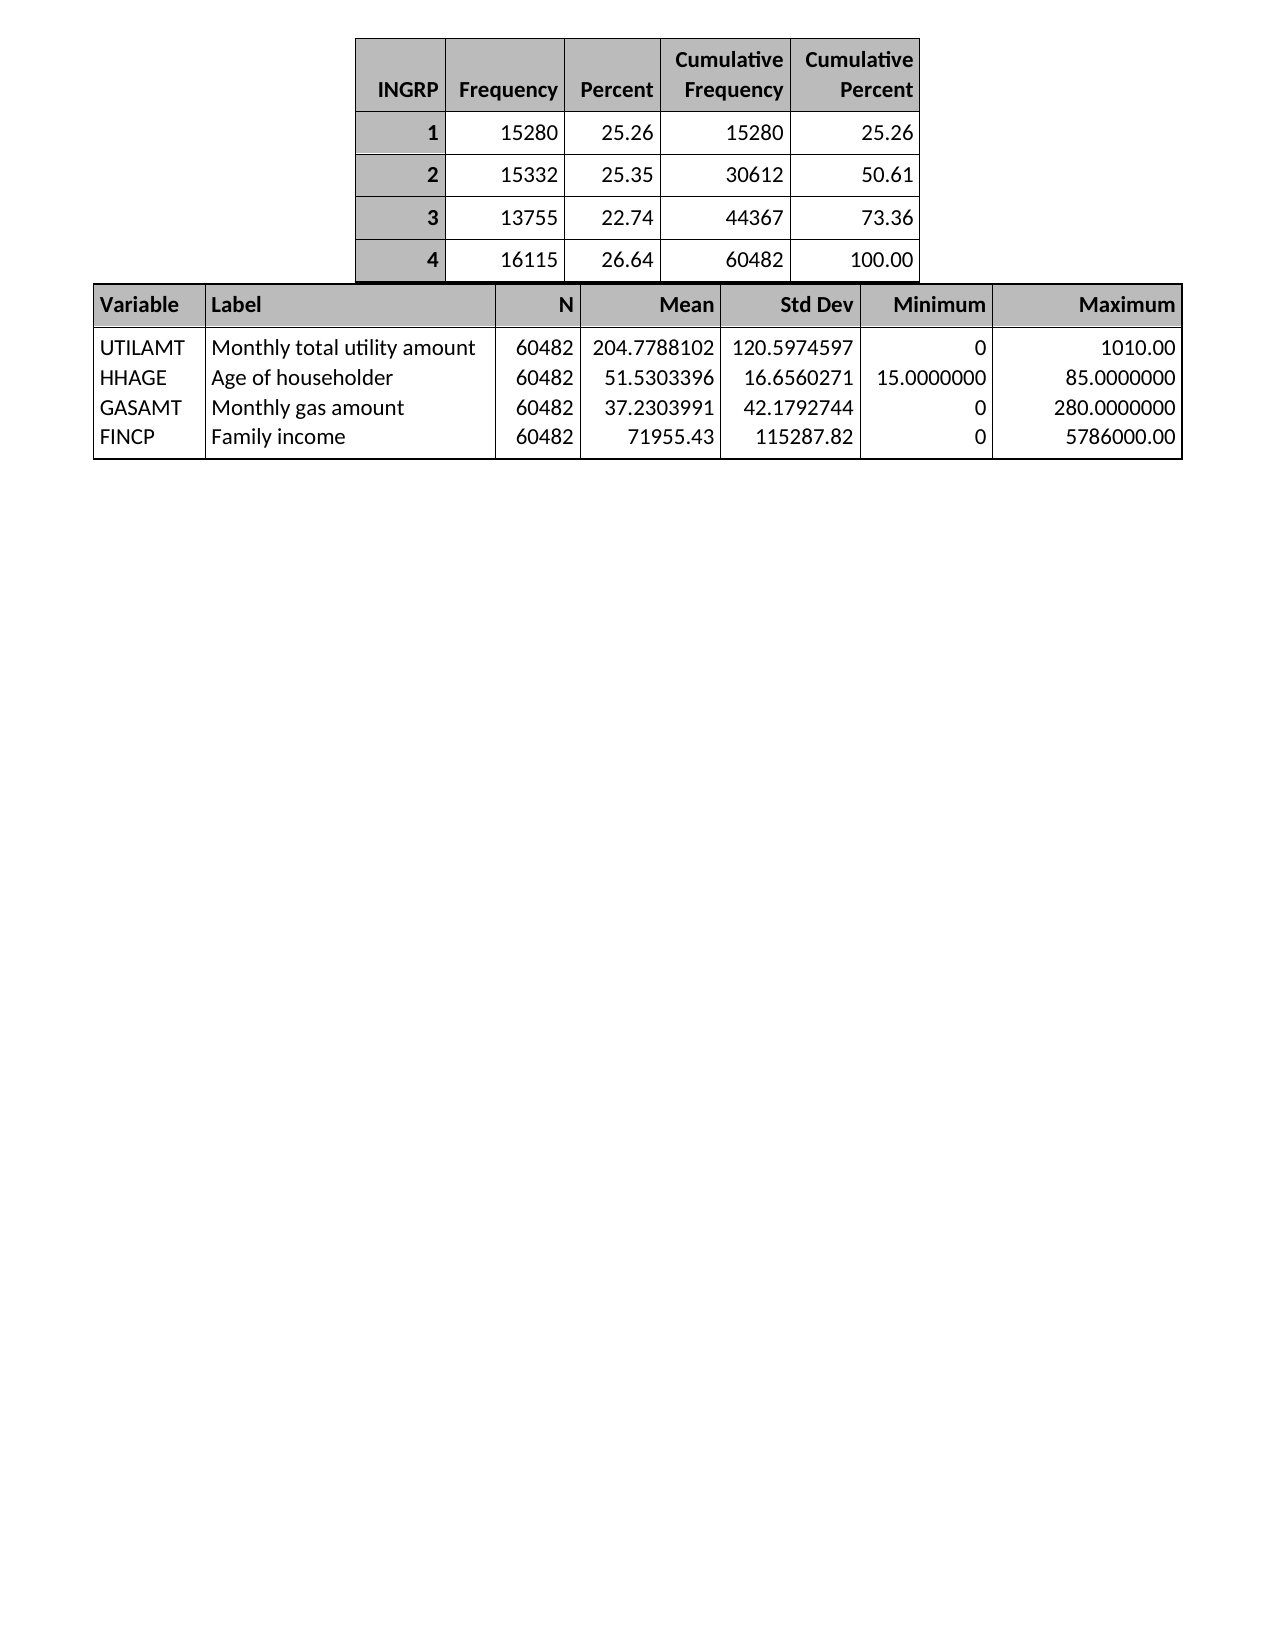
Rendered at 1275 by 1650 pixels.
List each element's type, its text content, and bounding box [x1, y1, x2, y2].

table_header Variable [94, 285, 205, 326]
table_cell 30612 [661, 155, 790, 196]
table_cell 50.61 [791, 155, 919, 196]
table_cell 25.26 [791, 112, 919, 153]
table_cell 4 [356, 240, 445, 281]
table_cell 26.64 [565, 240, 660, 281]
table_cell 3 [356, 197, 445, 239]
table_cell UTILAMT HHAGE GASAMT FINCP [94, 328, 205, 458]
table_cell 44367 [661, 197, 790, 239]
table_cell 2 [356, 155, 445, 196]
table_cell Monthly total utility amount Age of householder Monthly gas amount Family income [206, 328, 495, 458]
table_header Frequency [446, 39, 564, 111]
table_header Maximum [993, 285, 1181, 326]
table_cell 73.36 [791, 197, 919, 239]
table_cell 60482 [661, 240, 790, 281]
table_header Std Dev [721, 285, 860, 326]
table_cell 60482 60482 60482 60482 [496, 328, 580, 458]
table_cell 22.74 [565, 197, 660, 239]
table_header INGRP [356, 39, 445, 111]
table_cell 0 15.0000000 0 0 [861, 328, 992, 458]
table_cell 15280 [446, 112, 564, 153]
table_header Minimum [861, 285, 992, 326]
table_cell 16115 [446, 240, 564, 281]
table_header N [496, 285, 580, 326]
table_cell 25.26 [565, 112, 660, 153]
table_cell 13755 [446, 197, 564, 239]
table_cell 15280 [661, 112, 790, 153]
table_cell 25.35 [565, 155, 660, 196]
table_header Cumulative Frequency [661, 39, 790, 111]
table_cell 100.00 [791, 240, 919, 281]
table_header Percent [565, 39, 660, 111]
table_cell 1010.00 85.0000000 280.0000000 5786000.00 [993, 328, 1181, 458]
table_header Label [206, 285, 495, 326]
table_cell 15332 [446, 155, 564, 196]
table_cell 1 [356, 112, 445, 153]
table_cell 204.7788102 51.5303396 37.2303991 71955.43 [581, 328, 720, 458]
table_cell 120.5974597 16.6560271 42.1792744 115287.82 [721, 328, 860, 458]
table_header Mean [581, 285, 720, 326]
table_header Cumulative Percent [791, 39, 919, 111]
